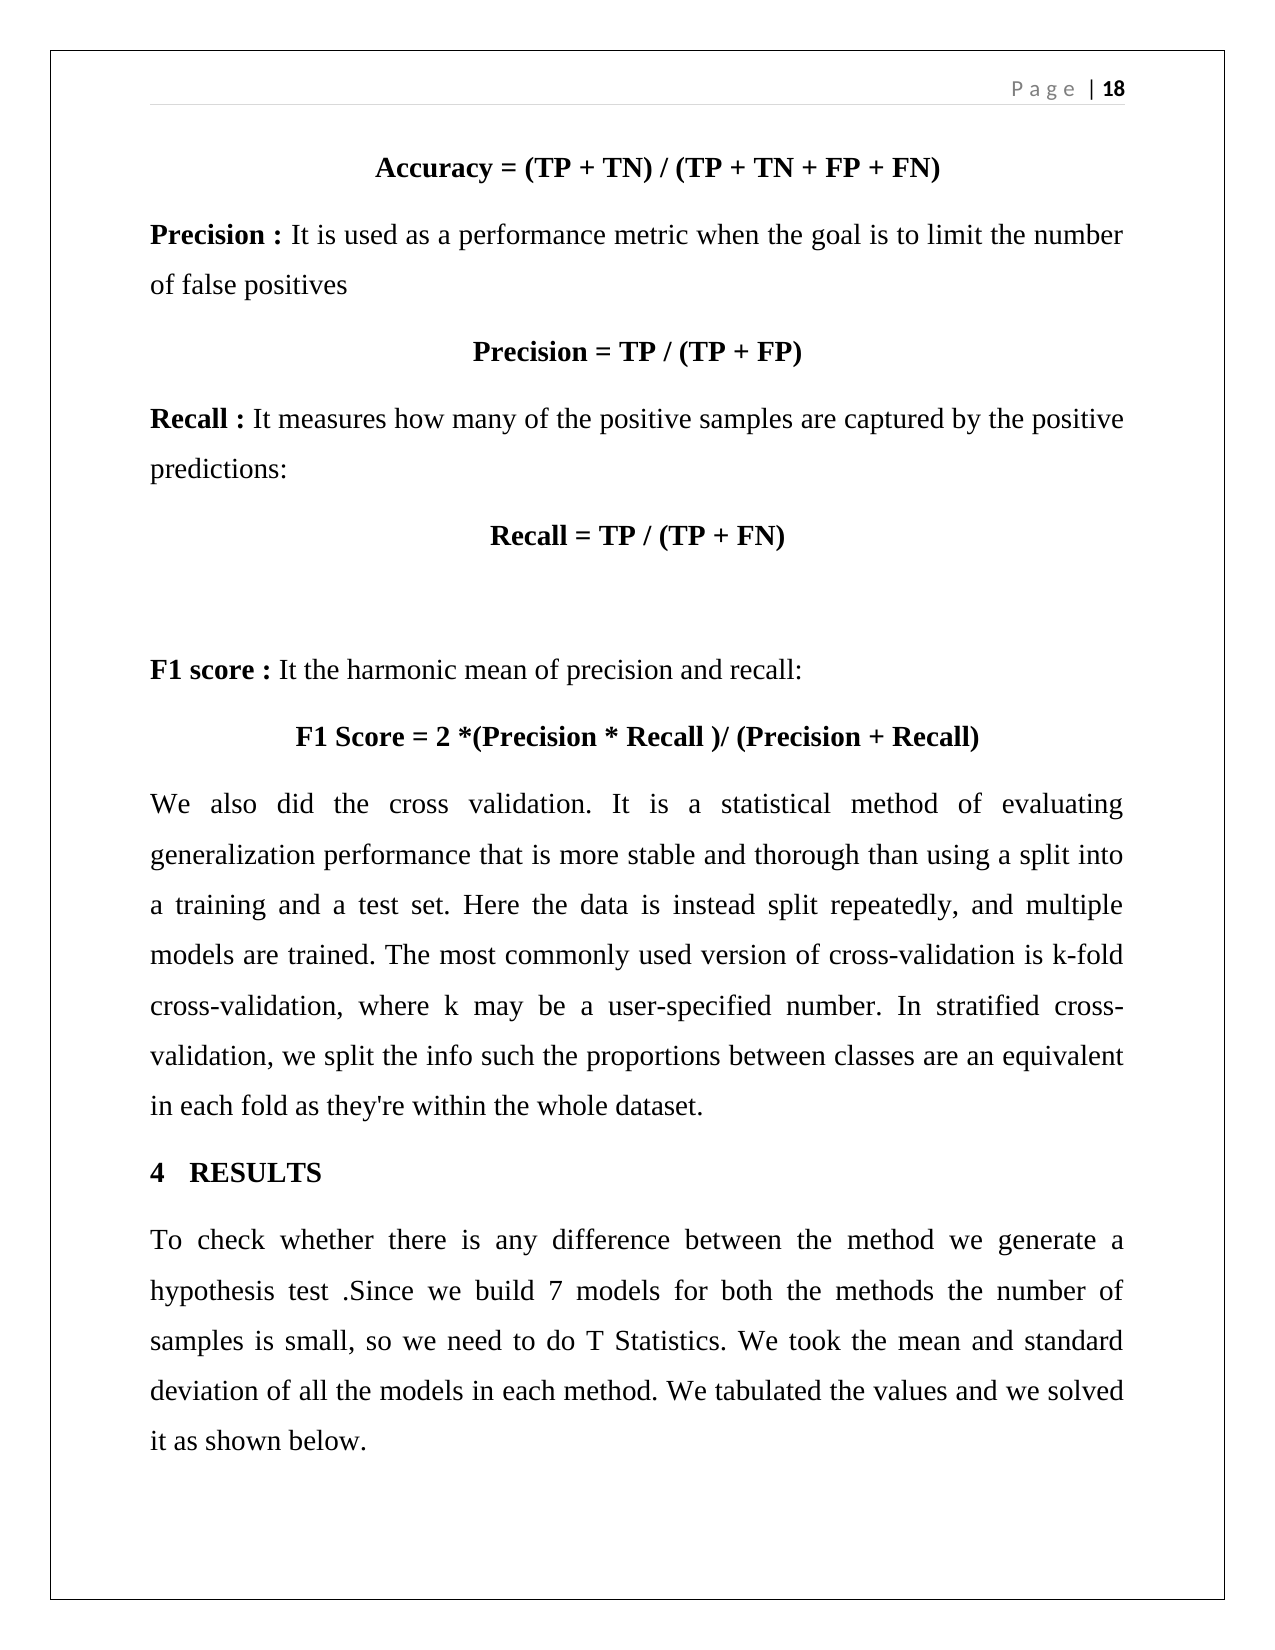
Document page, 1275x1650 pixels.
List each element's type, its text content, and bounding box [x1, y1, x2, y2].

text F1 score : It the harmonic mean of precision and recall: [150, 652, 1125, 686]
text Recall = TP / (TP + FN) [150, 518, 1125, 552]
list RESULTS [150, 1155, 1125, 1189]
text To check whether there is any difference between the method we generate a hypothesis test .Since we build 7 models for both the methods the number of samples is small, so we need to do T Statistics. We took the mean and standard deviation of all the models in each method. We tabulated the values and we solved it as shown below. [150, 1222, 1125, 1457]
text Precision = TP / (TP + FP) [150, 334, 1125, 368]
text Precision : It is used as a performance metric when the goal is to limit the number of false positives [150, 217, 1125, 301]
text Recall : It measures how many of the positive samples are captured by the positive predictions: [150, 401, 1125, 485]
text Accuracy = (TP + TN) / (TP + TN + FP + FN) [375, 150, 1125, 183]
text F1 Score = 2 *(Precision * Recall )/ (Precision + Recall) [150, 719, 1125, 753]
text We also did the cross validation. It is a statistical method of evaluating generalization performance that is more stable and thorough than using a split into a training and a test set. Here the data is instead split repeatedly, and multiple models are trained. The most commonly used version of cross-validation is k-fold cross-validation, where k may be a user-specified number. In stratified cross-validation, we split the info such the proportions between classes are an equivalent in each fold as they're within the whole dataset. [150, 786, 1125, 1122]
